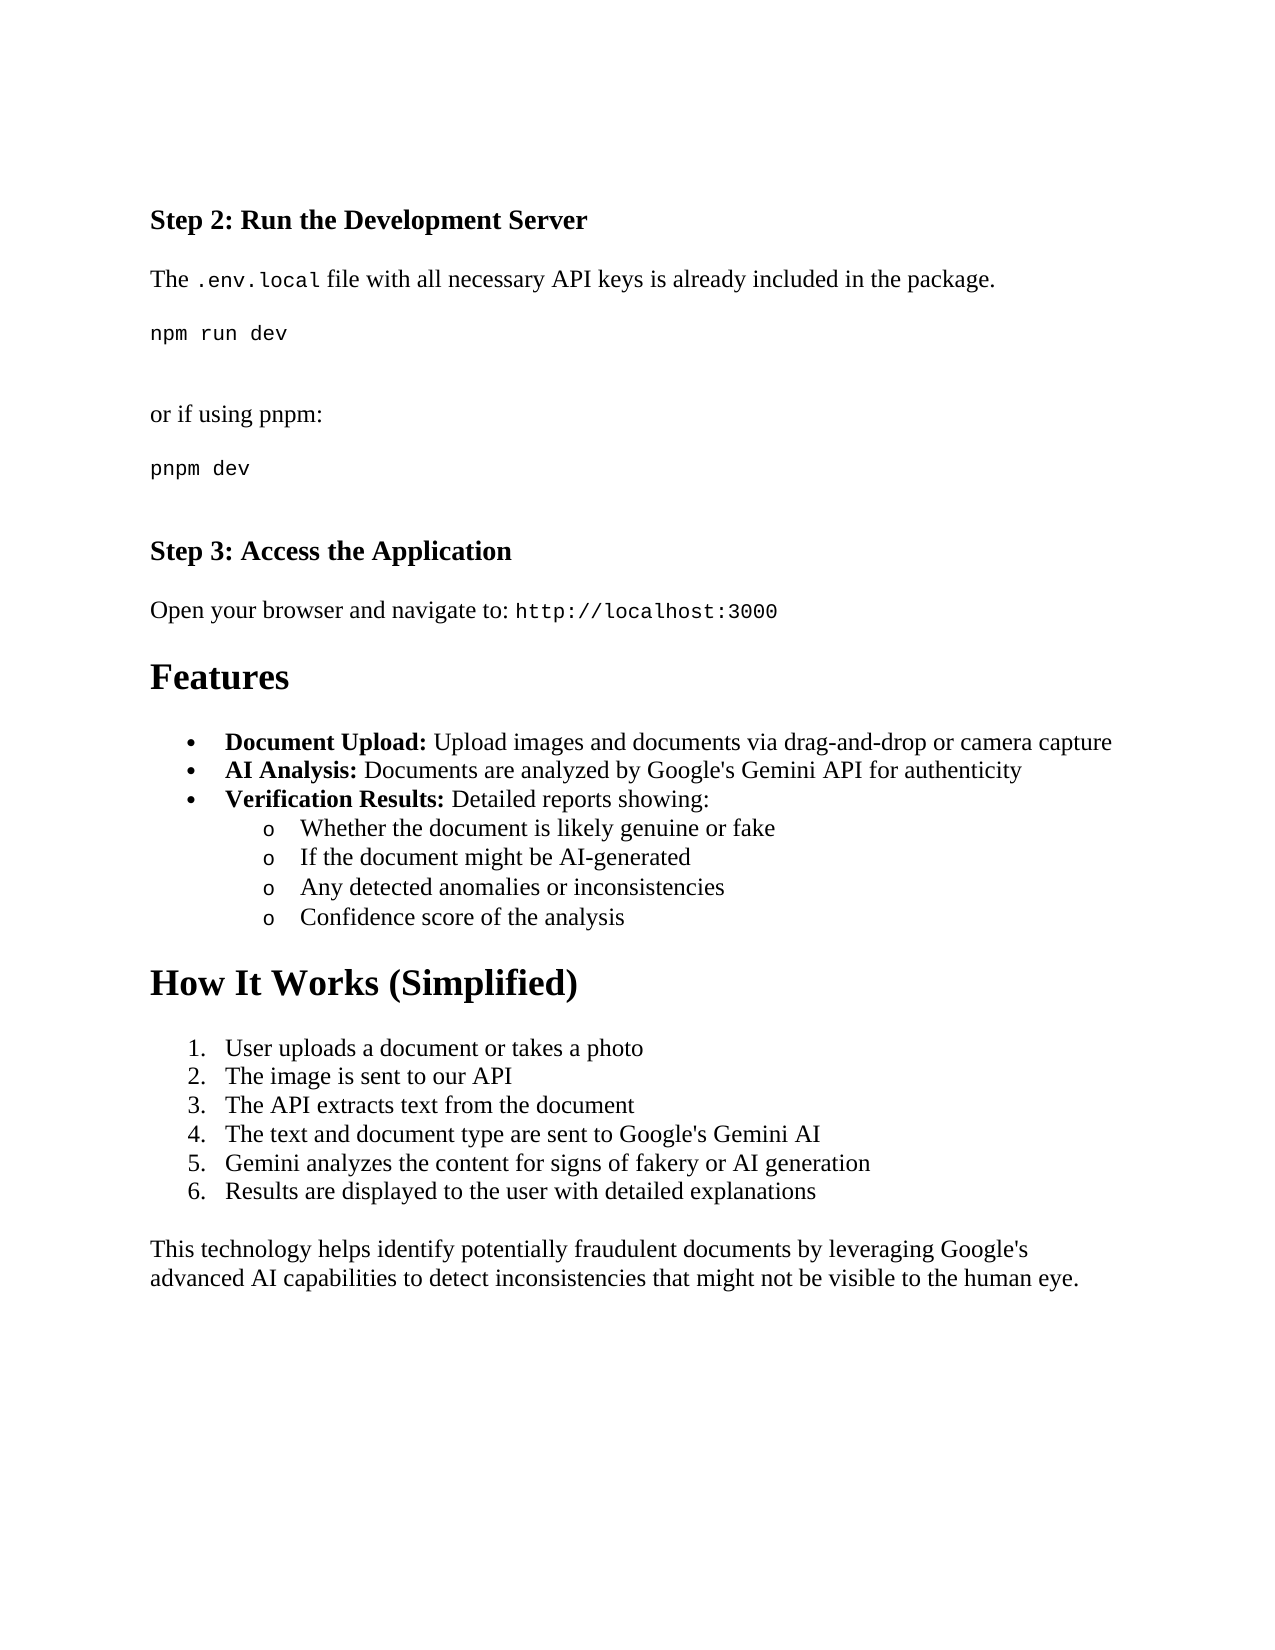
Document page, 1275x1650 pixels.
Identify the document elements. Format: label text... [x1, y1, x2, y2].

text This technology helps identify potentially fraudulent documents by leveraging Google's advanced AI capabilities to detect inconsistencies that might not be visible to the human eye. [150, 1234, 1125, 1292]
text or if using pnpm: [150, 399, 1125, 428]
text Open your browser and navigate to: http://localhost:3000 [150, 596, 1125, 625]
list AI Analysis: Documents are analyzed by Google's Gemini API for authenticity [187, 755, 1125, 784]
text Step 2: Run the Development Server [150, 203, 1125, 235]
text pnpm dev [150, 457, 1125, 481]
list The API extracts text from the document [187, 1090, 1125, 1119]
list Confidence score of the analysis [262, 902, 1125, 931]
list The image is sent to our API [187, 1061, 1125, 1090]
list Document Upload: Upload images and documents via drag-and-drop or camera capture [187, 727, 1125, 755]
text npm run dev [150, 323, 1125, 347]
list Whether the document is likely genuine or fake [262, 813, 1125, 842]
list Results are displayed to the user with detailed explanations [187, 1176, 1125, 1205]
list Verification Results: Detailed reports showing: [187, 784, 1125, 813]
text How It Works (Simplified) [150, 960, 1125, 1003]
list User uploads a document or takes a photo [187, 1033, 1125, 1061]
list If the document might be AI-generated [262, 842, 1125, 872]
text The .env.local file with all necessary API keys is already included in the package. [150, 264, 1125, 294]
list The text and document type are sent to Google's Gemini AI [187, 1119, 1125, 1148]
list Gemini analyzes the content for signs of fakery or AI generation [187, 1148, 1125, 1176]
text Features [150, 654, 1125, 697]
list Any detected anomalies or inconsistencies [262, 872, 1125, 902]
text Step 3: Access the Application [150, 534, 1125, 566]
